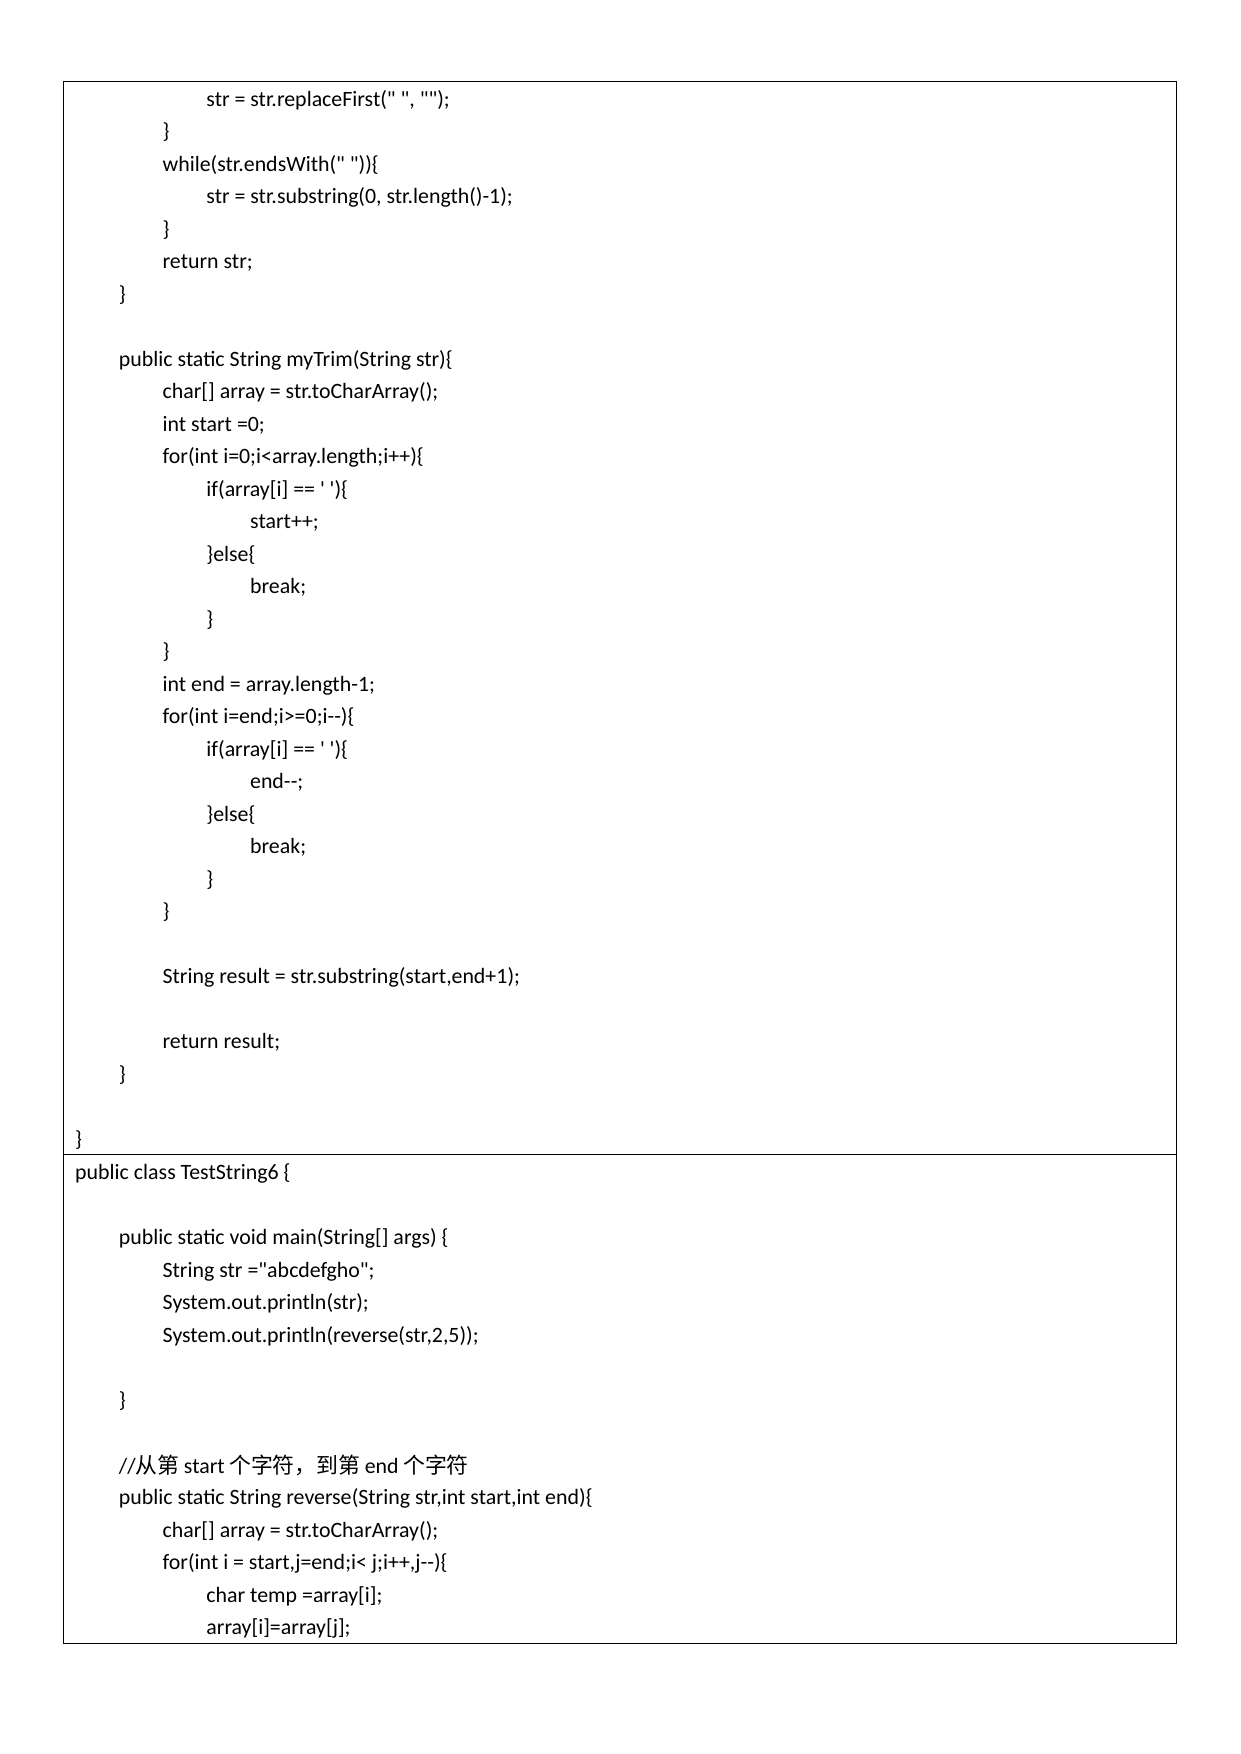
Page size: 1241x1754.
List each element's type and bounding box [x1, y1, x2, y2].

table_header [64, 82, 1176, 1154]
table_cell [64, 1155, 1176, 1643]
